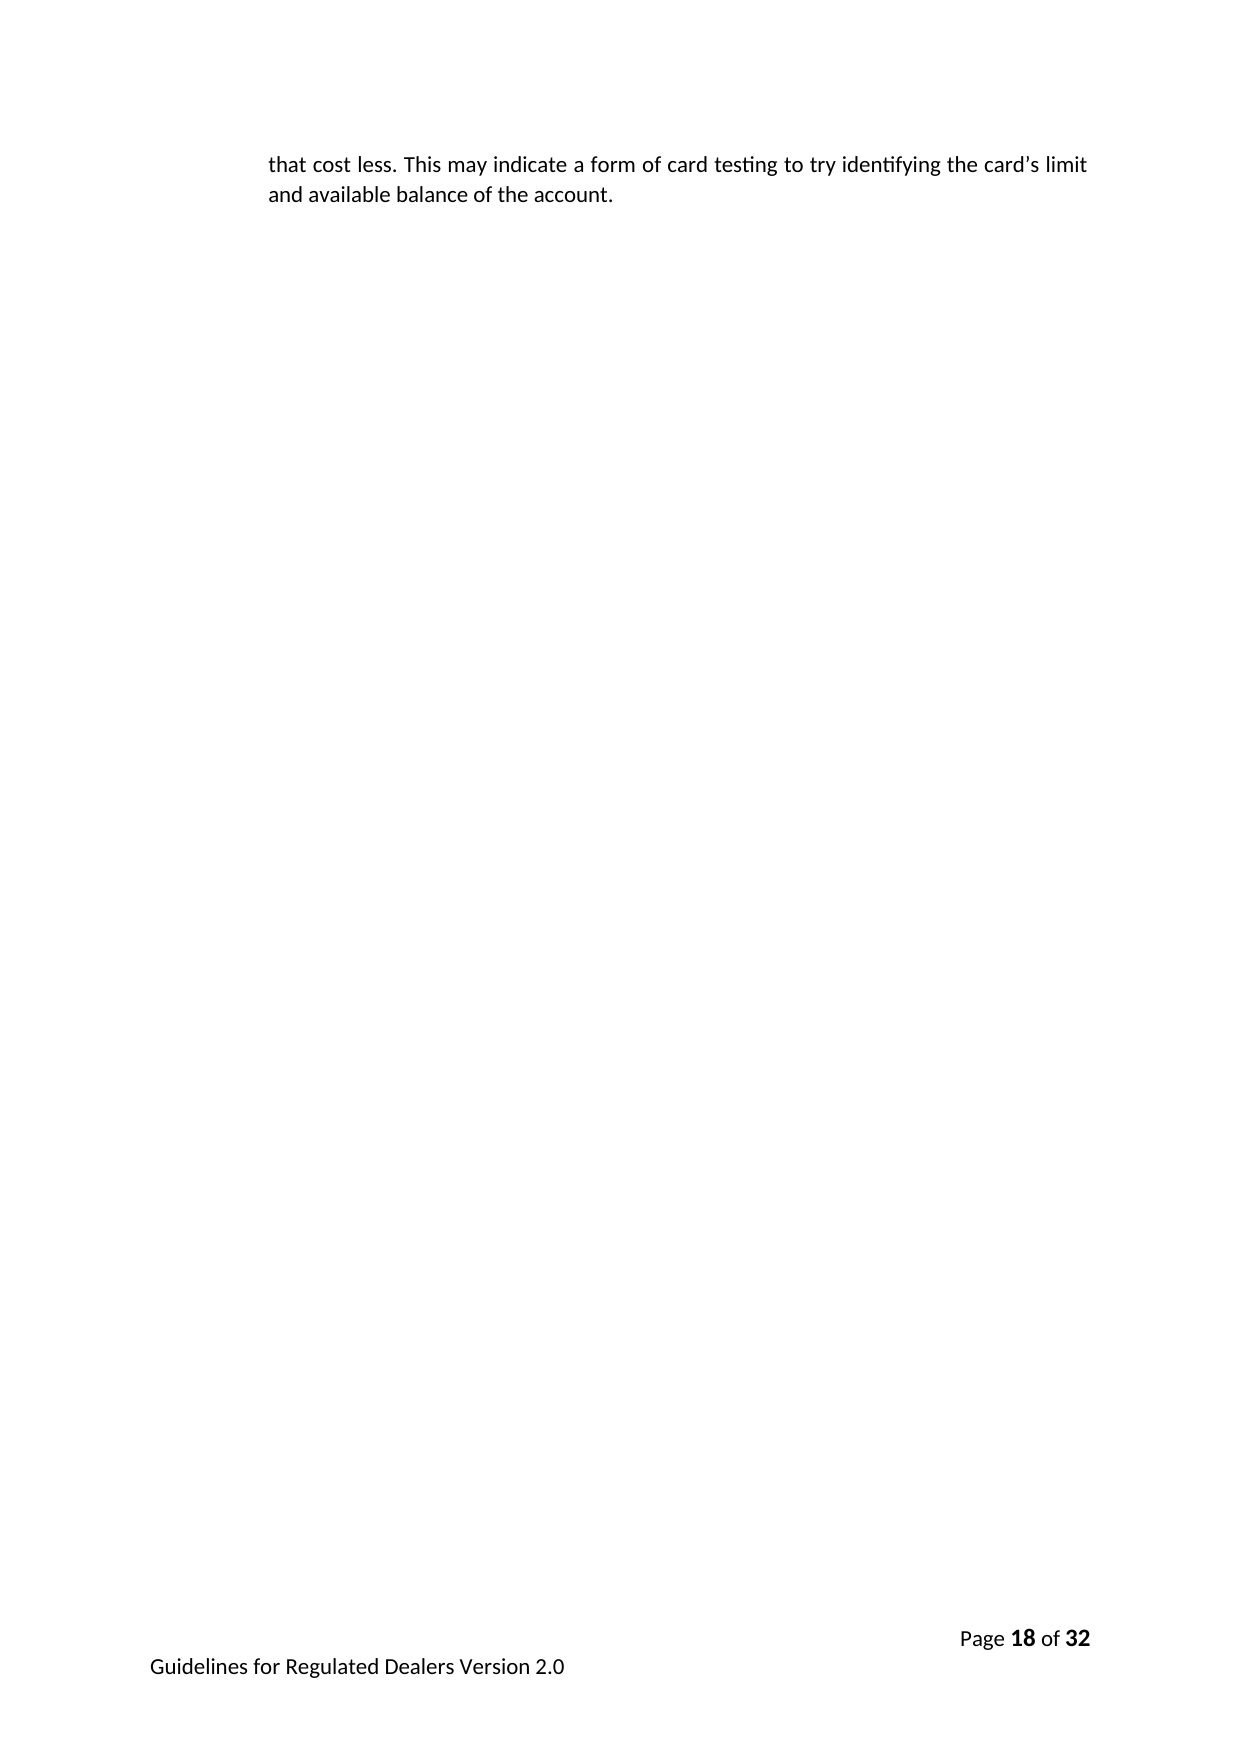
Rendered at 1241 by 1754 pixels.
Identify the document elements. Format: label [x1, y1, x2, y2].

text [224, 150, 1090, 208]
